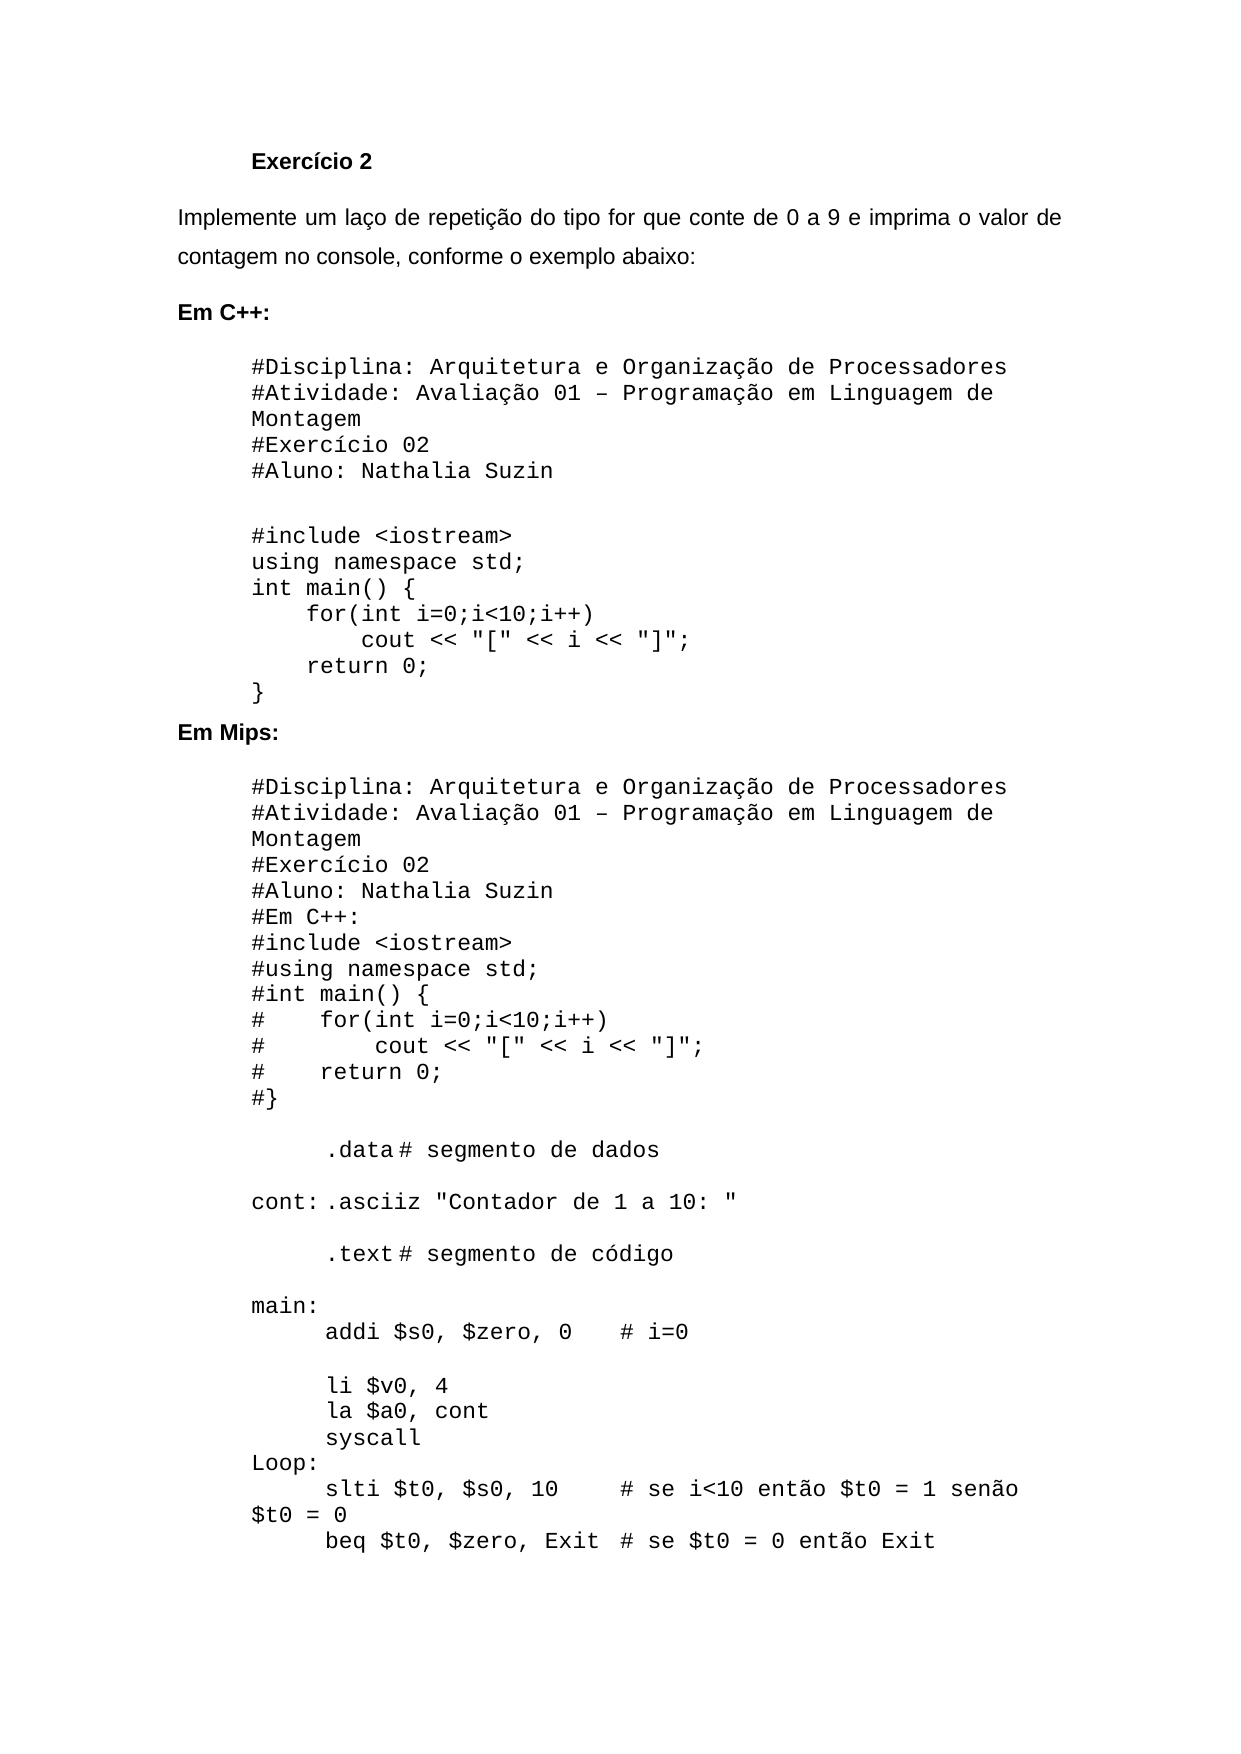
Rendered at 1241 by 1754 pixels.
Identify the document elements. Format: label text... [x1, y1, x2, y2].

text #Disciplina: Arquitetura e Organização de Processadores [251, 775, 1063, 801]
text Em Mips: [177, 719, 1063, 746]
text slti $t0, $s0, 10 # se i<10 então $t0 = 1 senão $t0 = 0 [251, 1478, 1063, 1529]
text addi $s0, $zero, 0 # i=0 [251, 1320, 1063, 1346]
text #Atividade: Avaliação 01 – Programação em Linguagem de Montagem [251, 801, 1063, 853]
text .data # segmento de dados [251, 1138, 1063, 1164]
text return 0; [251, 654, 1063, 680]
text Exercício 2 [177, 148, 1063, 174]
text beq $t0, $zero, Exit # se $t0 = 0 então Exit [251, 1529, 1063, 1556]
text for(int i=0;i<10;i++) [251, 602, 1063, 628]
text syscall [251, 1426, 1063, 1452]
text # cout << "[" << i << "]"; [251, 1035, 1063, 1061]
text Implemente um laço de repetição do tipo for que conte de 0 a 9 e imprima o valor de contagem no console, conforme o exemplo abaixo: [177, 204, 1063, 269]
text #Atividade: Avaliação 01 – Programação em Linguagem de Montagem [251, 381, 1063, 433]
text #include <iostream> [251, 931, 1063, 957]
text #Aluno: Nathalia Suzin [251, 879, 1063, 905]
text #int main() { [251, 983, 1063, 1009]
text Loop: [251, 1452, 1063, 1478]
text la $a0, cont [251, 1400, 1063, 1426]
text li $v0, 4 [251, 1374, 1063, 1400]
text #Exercício 02 [251, 853, 1063, 879]
text cont: .asciiz "Contador de 1 a 10: " [251, 1190, 1063, 1216]
text #include <iostream> [251, 525, 1063, 551]
text #Exercício 02 [251, 433, 1063, 459]
text #Aluno: Nathalia Suzin [251, 459, 1063, 485]
text } [251, 680, 1063, 706]
text # return 0; [251, 1061, 1063, 1087]
text .text # segmento de código [251, 1242, 1063, 1268]
text cout << "[" << i << "]"; [251, 628, 1063, 654]
text Em C++: [177, 299, 1063, 326]
text int main() { [251, 577, 1063, 602]
text using namespace std; [251, 551, 1063, 577]
text #Em C++: [251, 905, 1063, 931]
text # for(int i=0;i<10;i++) [251, 1009, 1063, 1035]
text #using namespace std; [251, 957, 1063, 983]
text #Disciplina: Arquitetura e Organização de Processadores [251, 356, 1063, 381]
text #} [251, 1087, 1063, 1112]
text main: [251, 1294, 1063, 1320]
